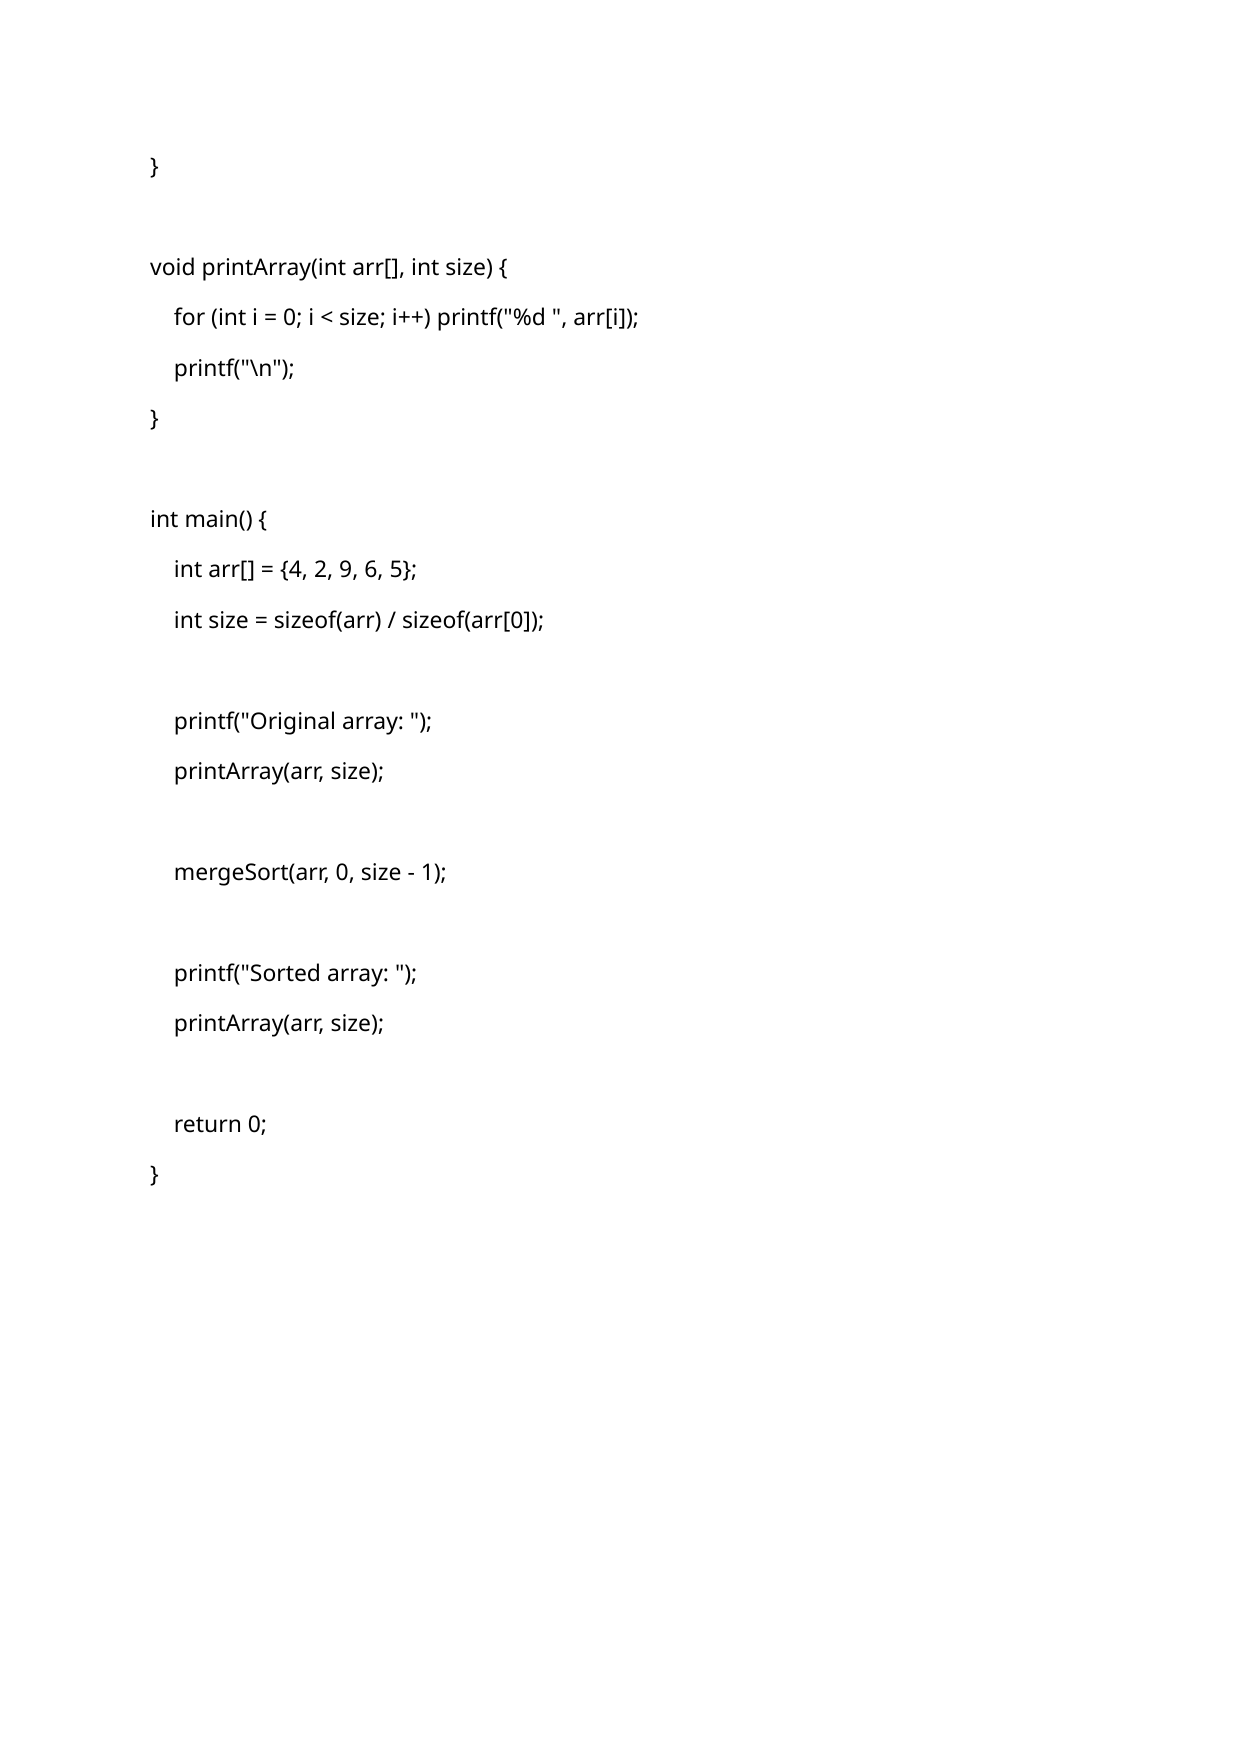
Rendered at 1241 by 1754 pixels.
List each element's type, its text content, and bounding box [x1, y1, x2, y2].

text } [150, 1158, 1090, 1324]
text void printArray(int arr[], int size) { [150, 251, 1090, 282]
text int size = sizeof(arr) / sizeof(arr[0]); [150, 604, 1090, 635]
text } [150, 150, 1090, 181]
text printf("Sorted array: "); [150, 957, 1090, 988]
text int main() { [150, 503, 1090, 534]
text return 0; [150, 1108, 1090, 1139]
text printArray(arr, size); [150, 1007, 1090, 1038]
text mergeSort(arr, 0, size - 1); [150, 856, 1090, 887]
text printf("Original array: "); [150, 704, 1090, 736]
text } [150, 402, 1090, 433]
text int arr[] = {4, 2, 9, 6, 5}; [150, 553, 1090, 584]
text printArray(arr, size); [150, 755, 1090, 786]
text for (int i = 0; i < size; i++) printf("%d ", arr[i]); [150, 301, 1090, 332]
text printf("\n"); [150, 352, 1090, 383]
